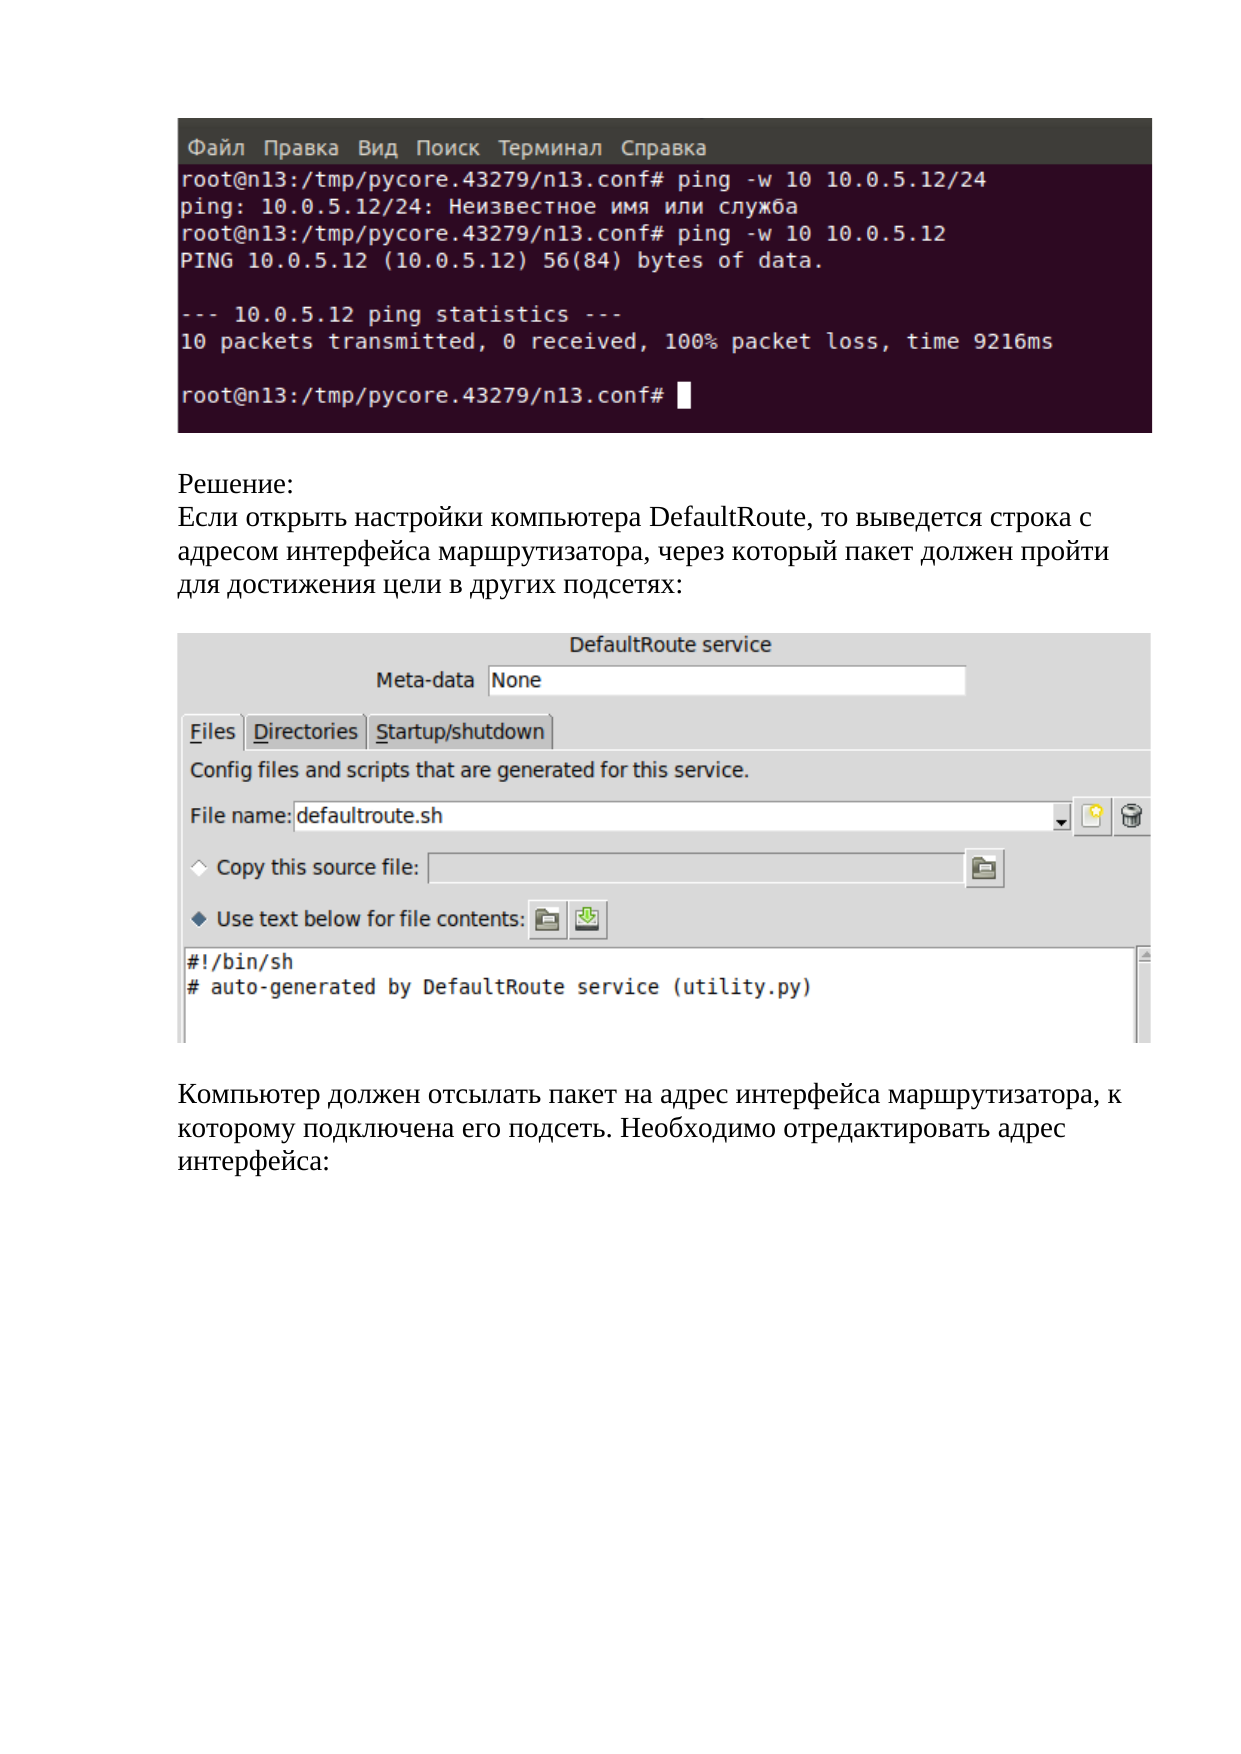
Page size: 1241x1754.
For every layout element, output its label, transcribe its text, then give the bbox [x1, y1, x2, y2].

text Решение: [177, 466, 1152, 499]
picture [177, 118, 1153, 433]
text Компьютер должен отсылать пакет на адрес интерфейса маршрутизатора, к которому подключена его подсеть. Необходимо отредактировать адрес интерфейса: [177, 1076, 1152, 1177]
picture [177, 633, 1151, 1043]
text Если открыть настройки компьютера DefaultRoute, то выведется строка с адресом интерфейса маршрутизатора, через который пакет должен пройти для достижения цели в других подсетях: [177, 499, 1152, 600]
